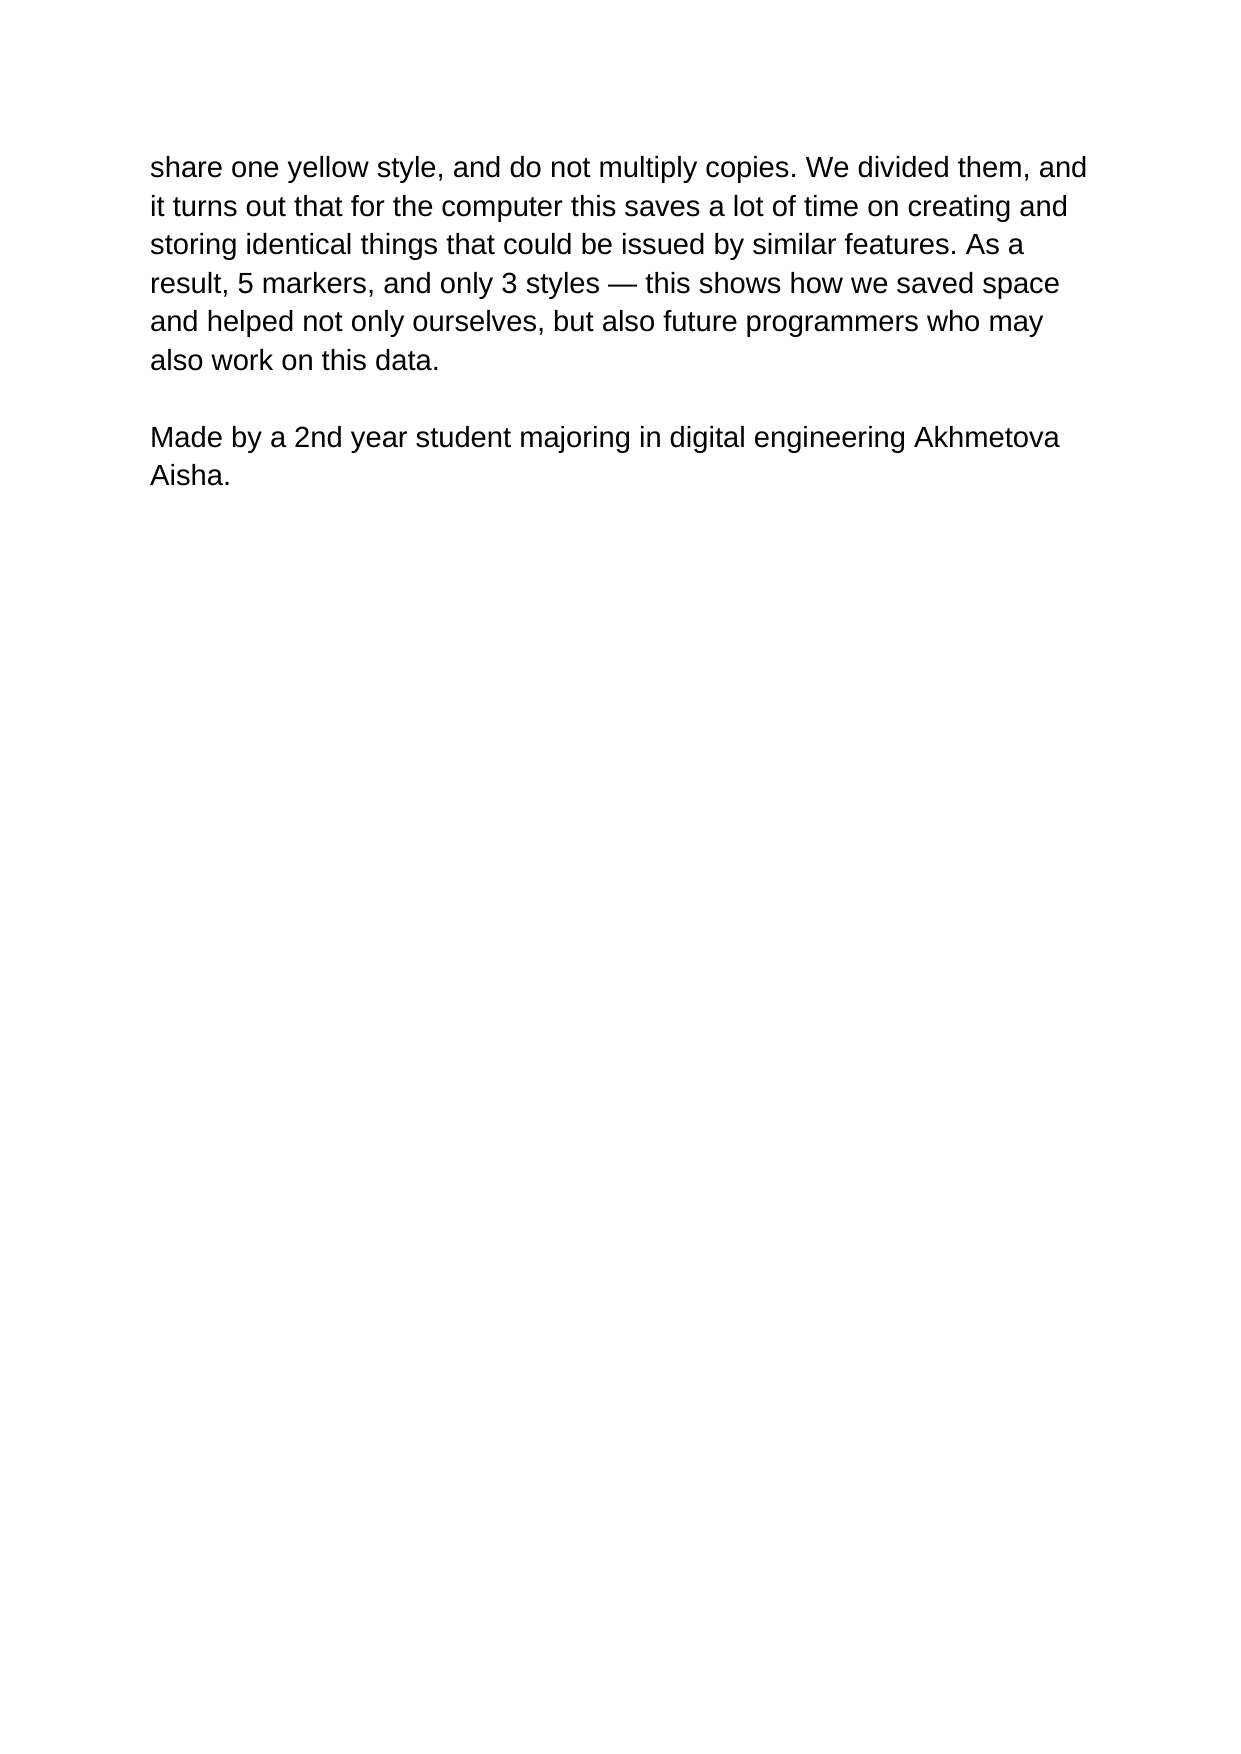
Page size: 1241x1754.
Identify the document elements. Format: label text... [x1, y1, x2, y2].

text Made by a 2nd year student majoring in digital engineering Akhmetova Aisha. [150, 420, 1090, 492]
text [150, 150, 1090, 376]
